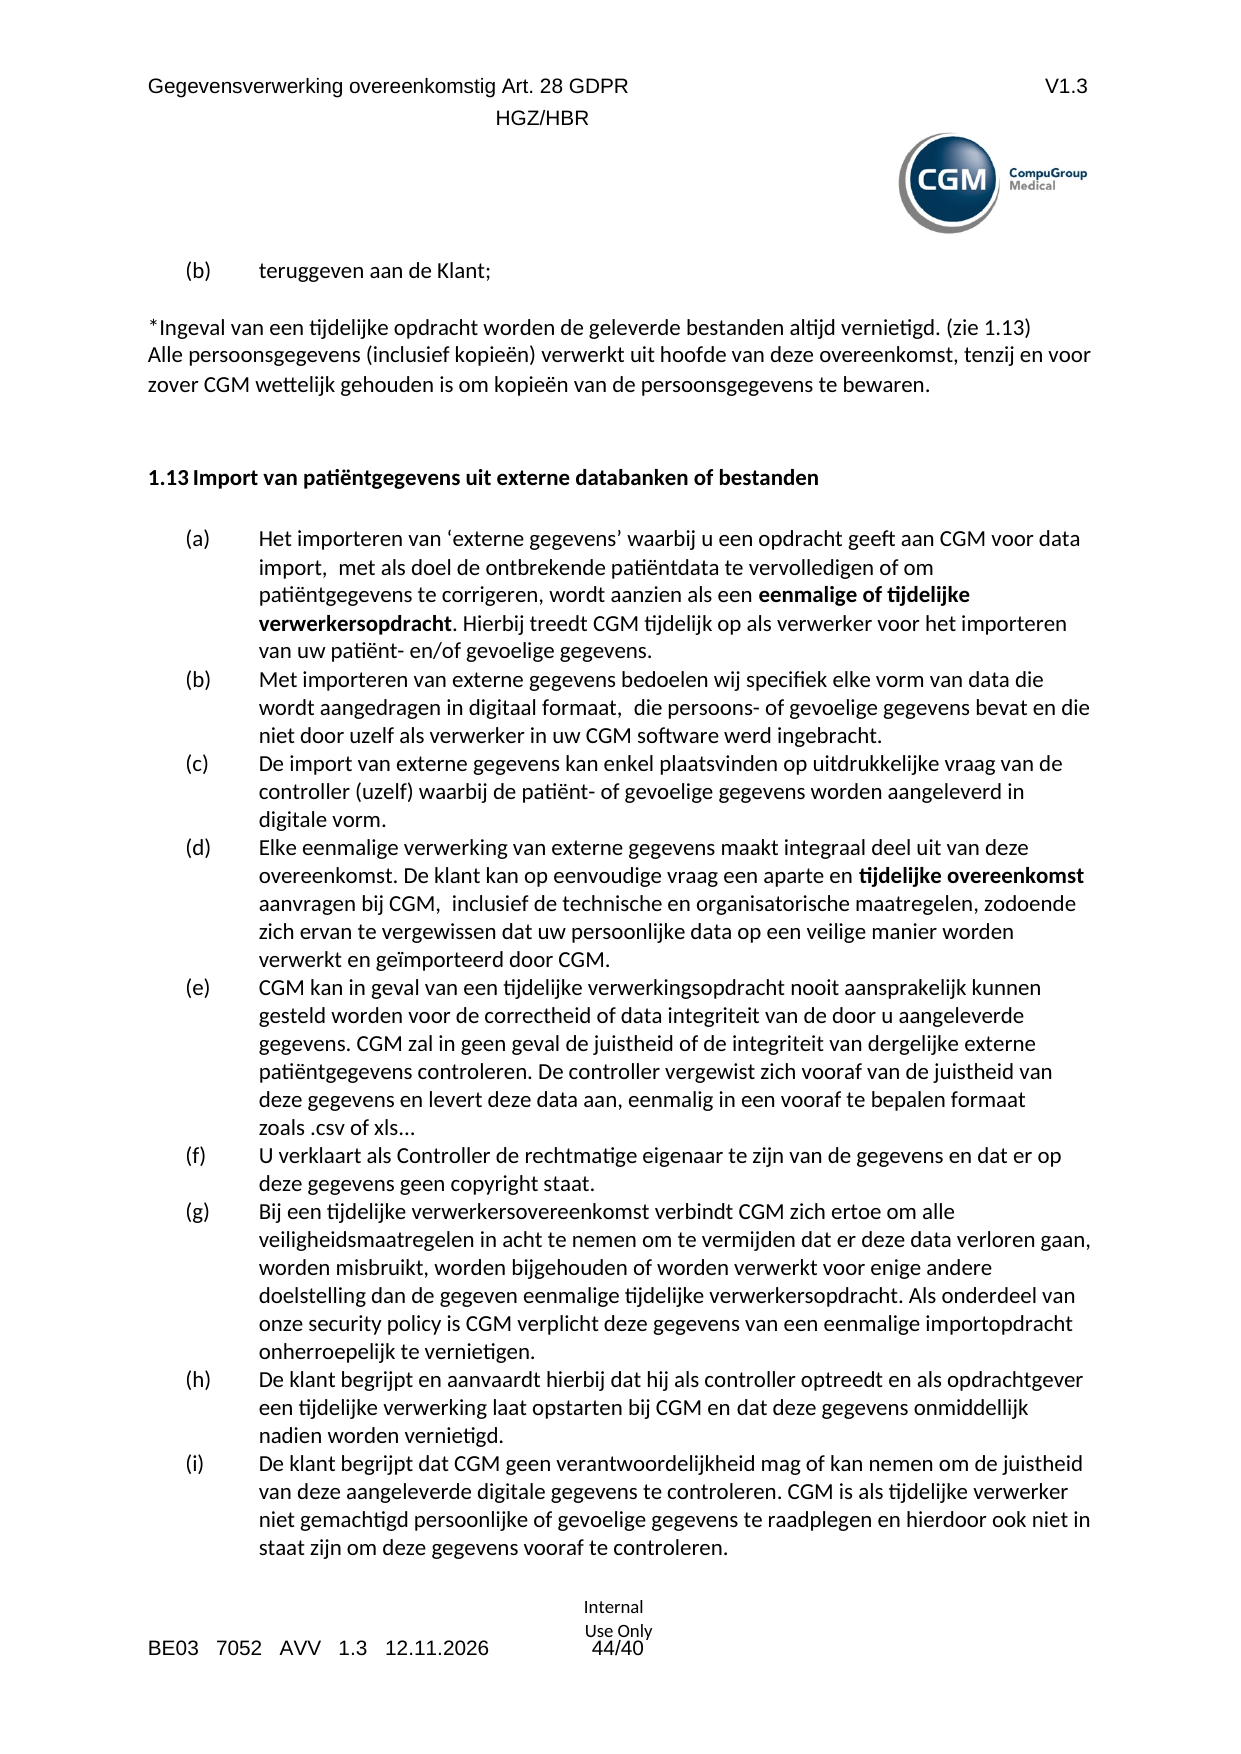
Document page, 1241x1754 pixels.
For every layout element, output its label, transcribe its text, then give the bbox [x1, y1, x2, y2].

list teruggeven aan de Klant; [185, 257, 1093, 284]
list Bij een tijdelijke verwerkersovereenkomst verbindt CGM zich ertoe om alle veiligheidsmaatregelen in acht te nemen om te vermijden dat er deze data verloren gaan, worden misbruikt, worden bijgehouden of worden verwerkt voor enige andere doelstelling dan de gegeven eenmalige tijdelijke verwerkersopdracht. Als onderdeel van onze security policy is CGM verplicht deze gegevens van een eenmalige importopdracht onherroepelijk te vernietigen. [185, 1197, 1093, 1365]
text Alle persoonsgegevens (inclusief kopieën) verwerkt uit hoofde van deze overeenkomst, tenzij en voor zover CGM wettelijk gehouden is om kopieën van de persoonsgegevens te bewaren. [148, 341, 1093, 398]
list De klant begrijpt en aanvaardt hierbij dat hij als controller optreedt en als opdrachtgever een tijdelijke verwerking laat opstarten bij CGM en dat deze gegevens onmiddellijk nadien worden vernietigd. [185, 1365, 1093, 1449]
list CGM kan in geval van een tijdelijke verwerkingsopdracht nooit aansprakelijk kunnen gesteld worden voor de correctheid of data integriteit van de door u aangeleverde gegevens. CGM zal in geen geval de juistheid of de integriteit van dergelijke externe patiëntgegevens controleren. De controller vergewist zich vooraf van de juistheid van deze gegevens en levert deze data aan, eenmalig in een vooraf te bepalen formaat zoals .csv of xls... [185, 973, 1093, 1141]
list Het importeren van ‘externe gegevens’ waarbij u een opdracht geeft aan CGM voor data import, met als doel de ontbrekende patiëntdata te vervolledigen of om patiëntgegevens te corrigeren, wordt aanzien als een eenmalige of tijdelijke verwerkersopdracht. Hierbij treedt CGM tijdelijk op als verwerker voor het importeren van uw patiënt- en/of gevoelige gegevens. [185, 524, 1093, 665]
list Import van patiëntgegevens uit externe databanken of bestanden [148, 463, 1093, 491]
list Elke eenmalige verwerking van externe gegevens maakt integraal deel uit van deze overeenkomst. De klant kan op eenvoudige vraag een aparte en tijdelijke overeenkomst aanvragen bij CGM, inclusief de technische en organisatorische maatregelen, zodoende zich ervan te vergewissen dat uw persoonlijke data op een veilige manier worden verwerkt en geïmporteerd door CGM. [185, 833, 1093, 973]
picture [897, 131, 1089, 235]
list De import van externe gegevens kan enkel plaatsvinden op uitdrukkelijke vraag van de controller (uzelf) waarbij de patiënt- of gevoelige gegevens worden aangeleverd in digitale vorm. [185, 749, 1093, 833]
list Met importeren van externe gegevens bedoelen wij specifiek elke vorm van data die wordt aangedragen in digitaal formaat, die persoons- of gevoelige gegevens bevat en die niet door uzelf als verwerker in uw CGM software werd ingebracht. [185, 665, 1093, 749]
text *Ingeval van een tijdelijke opdracht worden de geleverde bestanden altijd vernietigd. (zie 1.13) [148, 313, 1093, 341]
list U verklaart als Controller de rechtmatige eigenaar te zijn van de gegevens en dat er op deze gegevens geen copyright staat. [185, 1141, 1093, 1197]
list De klant begrijpt dat CGM geen verantwoordelijkheid mag of kan nemen om de juistheid van deze aangeleverde digitale gegevens te controleren. CGM is als tijdelijke verwerker niet gemachtigd persoonlijke of gevoelige gegevens te raadplegen en hierdoor ook niet in staat zijn om deze gegevens vooraf te controleren. [185, 1449, 1093, 1561]
